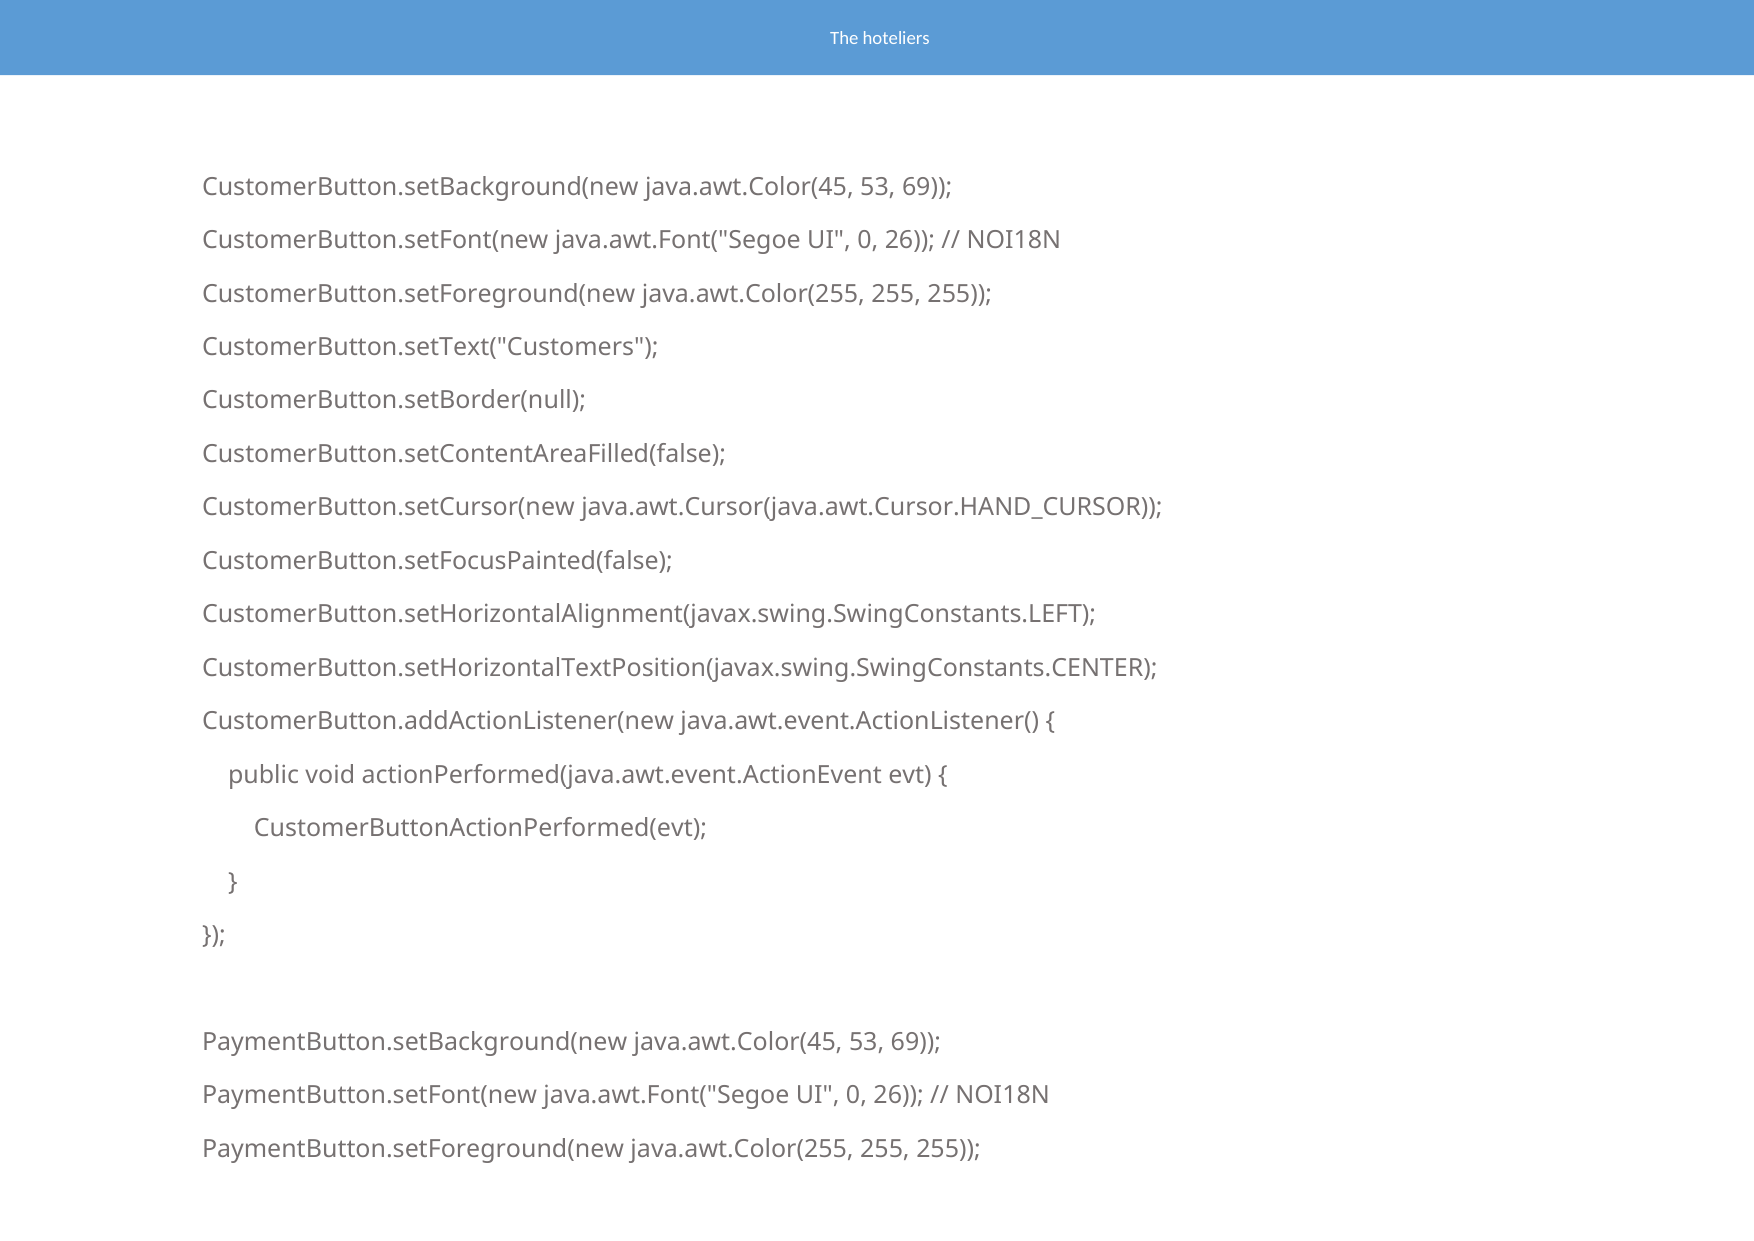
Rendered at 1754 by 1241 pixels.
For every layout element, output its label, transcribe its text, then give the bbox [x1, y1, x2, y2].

text PaymentButton.setBackground(new java.awt.Color(45, 53, 69)); [75, 1023, 1679, 1057]
text CustomerButton.setForeground(new java.awt.Color(255, 255, 255)); [75, 275, 1679, 309]
text CustomerButton.setBorder(null); [75, 382, 1679, 416]
text public void actionPerformed(java.awt.event.ActionEvent evt) { [75, 756, 1679, 790]
text CustomerButtonActionPerformed(evt); [75, 810, 1679, 844]
text CustomerButton.setBackground(new java.awt.Color(45, 53, 69)); [75, 168, 1679, 202]
text CustomerButton.setFocusPainted(false); [75, 542, 1679, 577]
text CustomerButton.setCursor(new java.awt.Cursor(java.awt.Cursor.HAND_CURSOR)); [75, 489, 1679, 523]
text CustomerButton.setFont(new java.awt.Font("Segoe UI", 0, 26)); // NOI18N [75, 222, 1679, 256]
text } [75, 863, 1679, 897]
text PaymentButton.setFont(new java.awt.Font("Segoe UI", 0, 26)); // NOI18N [75, 1077, 1679, 1111]
text CustomerButton.setContentAreaFilled(false); [75, 436, 1679, 470]
text CustomerButton.addActionListener(new java.awt.event.ActionListener() { [75, 703, 1679, 737]
text PaymentButton.setForeground(new java.awt.Color(255, 255, 255)); [75, 1130, 1679, 1164]
text }); [75, 917, 1679, 951]
text CustomerButton.setText("Customers"); [75, 329, 1679, 363]
text CustomerButton.setHorizontalAlignment(javax.swing.SwingConstants.LEFT); [75, 596, 1679, 630]
text CustomerButton.setHorizontalTextPosition(javax.swing.SwingConstants.CENTER); [75, 649, 1679, 683]
